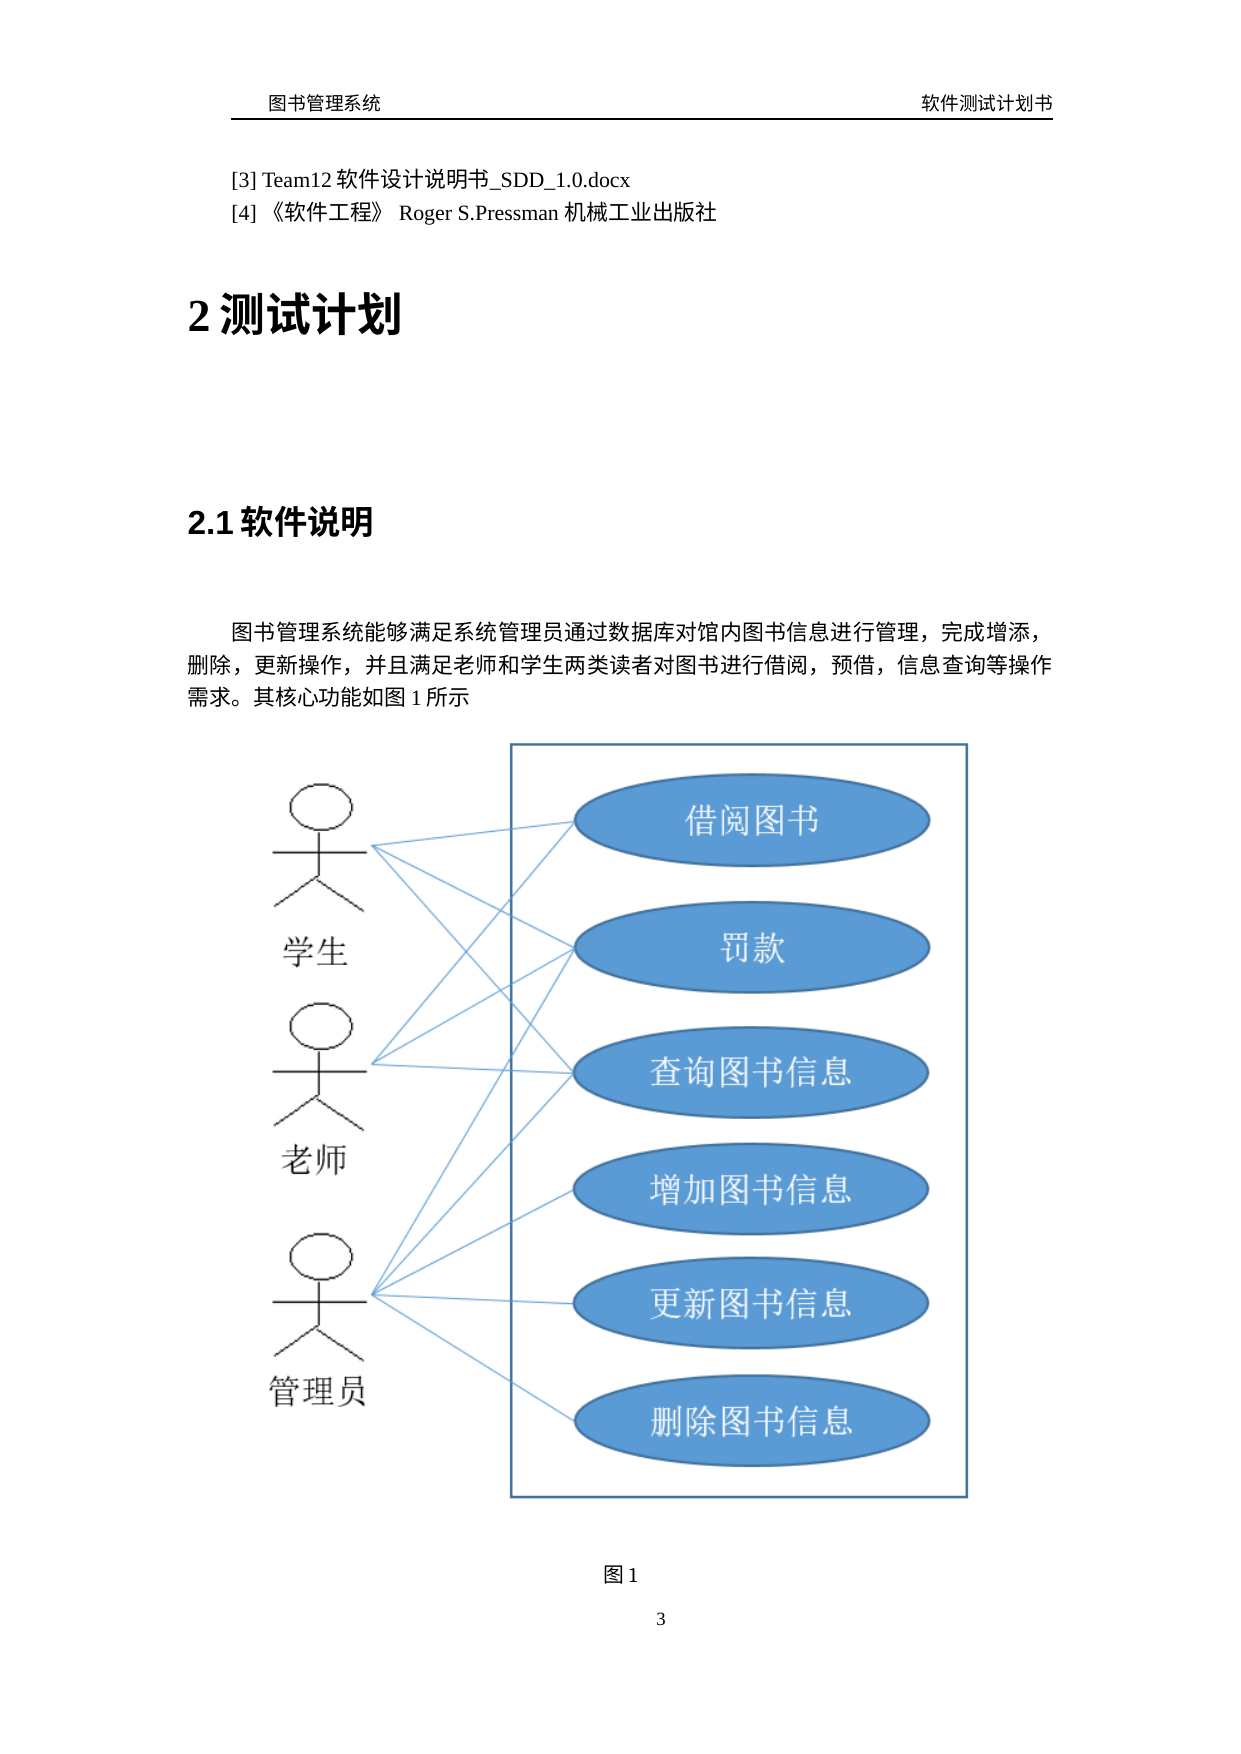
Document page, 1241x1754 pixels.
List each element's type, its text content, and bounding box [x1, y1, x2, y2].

text [3] Team12软件设计说明书_SDD_1.0.docx [187, 162, 1053, 194]
text 图 1 [187, 1557, 1053, 1590]
text 图书管理系统能够满足系统管理员通过数据库对馆内图书信息进行管理，完成增添，删除，更新操作，并且满足老师和学生两类读者对图书进行借阅，预借，信息查询等操作需求。其核心功能如图1所示 [187, 615, 1053, 712]
subtitle 2测试计划 [187, 262, 1053, 360]
subtitle 2.1软件说明 [187, 488, 1053, 553]
text [4] 《软件工程》 Roger S.Pressman 机械工业出版社 [187, 194, 1053, 227]
